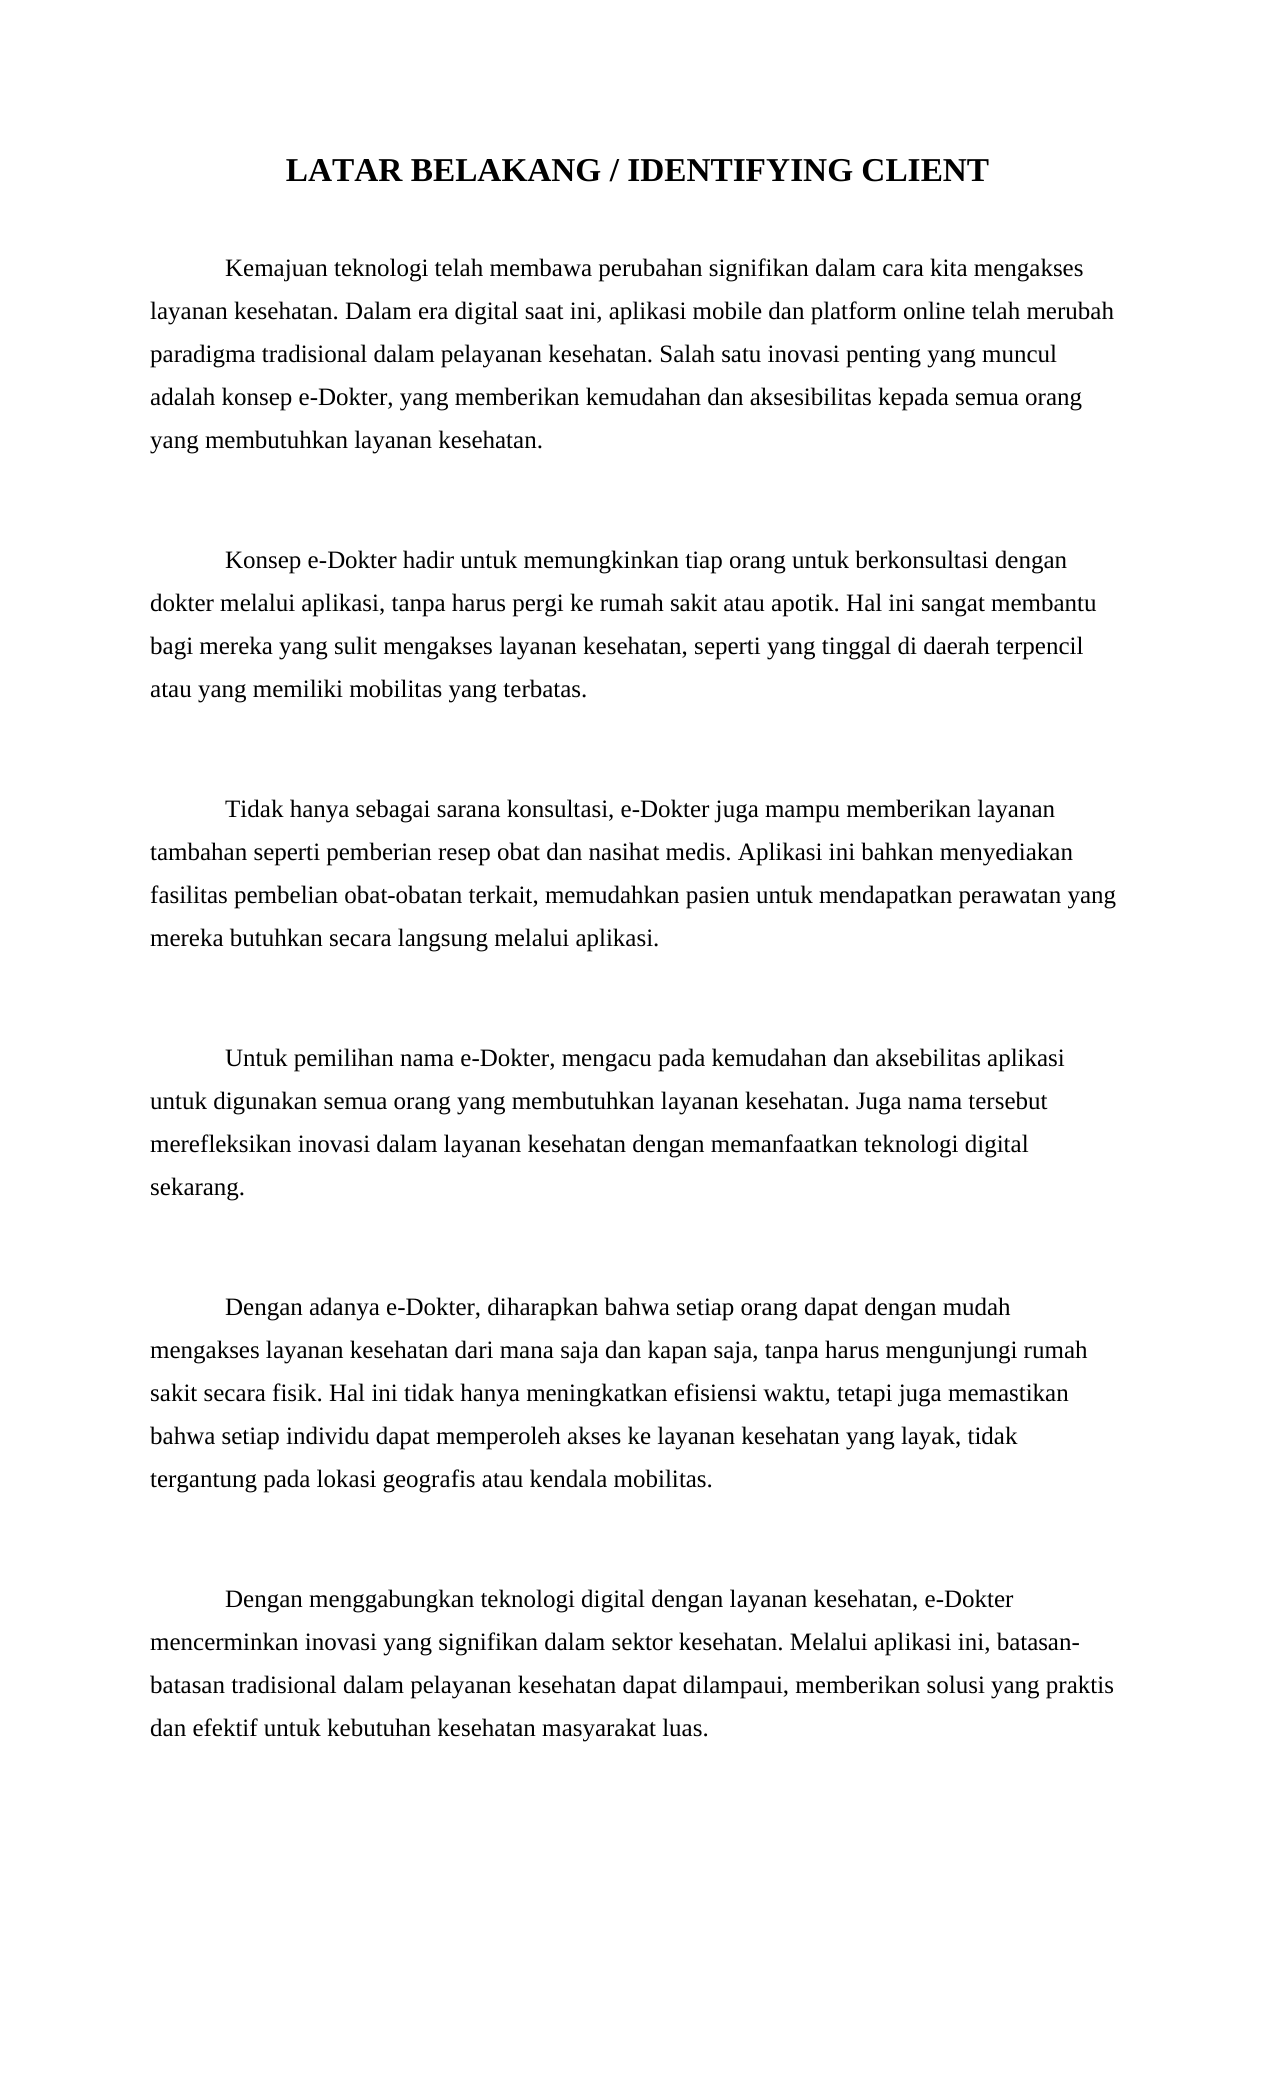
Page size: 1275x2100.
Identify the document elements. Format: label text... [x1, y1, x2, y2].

text Konsep e-Dokter hadir untuk memungkinkan tiap orang untuk berkonsultasi dengan dokter melalui aplikasi, tanpa harus pergi ke rumah sakit atau apotik. Hal ini sangat membantu bagi mereka yang sulit mengakses layanan kesehatan, seperti yang tinggal di daerah terpencil atau yang memiliki mobilitas yang terbatas. [150, 545, 1125, 703]
text Kemajuan teknologi telah membawa perubahan signifikan dalam cara kita mengakses layanan kesehatan. Dalam era digital saat ini, aplikasi mobile dan platform online telah merubah paradigma tradisional dalam pelayanan kesehatan. Salah satu inovasi penting yang muncul adalah konsep e-Dokter, yang memberikan kemudahan dan aksesibilitas kepada semua orang yang membutuhkan layanan kesehatan. [150, 253, 1125, 454]
text Tidak hanya sebagai sarana konsultasi, e-Dokter juga mampu memberikan layanan tambahan seperti pemberian resep obat dan nasihat medis. Aplikasi ini bahkan menyediakan fasilitas pembelian obat-obatan terkait, memudahkan pasien untuk mendapatkan perawatan yang mereka butuhkan secara langsung melalui aplikasi. [150, 794, 1125, 952]
text Dengan adanya e-Dokter, diharapkan bahwa setiap orang dapat dengan mudah mengakses layanan kesehatan dari mana saja dan kapan saja, tanpa harus mengunjungi rumah sakit secara fisik. Hal ini tidak hanya meningkatkan efisiensi waktu, tetapi juga memastikan bahwa setiap individu dapat memperoleh akses ke layanan kesehatan yang layak, tidak tergantung pada lokasi geografis atau kendala mobilitas. [150, 1292, 1125, 1493]
subtitle LATAR BELAKANG / IDENTIFYING CLIENT [150, 150, 1125, 188]
text Untuk pemilihan nama e-Dokter, mengacu pada kemudahan dan aksebilitas aplikasi untuk digunakan semua orang yang membutuhkan layanan kesehatan. Juga nama tersebut merefleksikan inovasi dalam layanan kesehatan dengan memanfaatkan teknologi digital sekarang. [150, 1043, 1125, 1201]
text Dengan menggabungkan teknologi digital dengan layanan kesehatan, e-Dokter mencerminkan inovasi yang signifikan dalam sektor kesehatan. Melalui aplikasi ini, batasan-batasan tradisional dalam pelayanan kesehatan dapat dilampaui, memberikan solusi yang praktis dan efektif untuk kebutuhan kesehatan masyarakat luas. [150, 1584, 1125, 1742]
